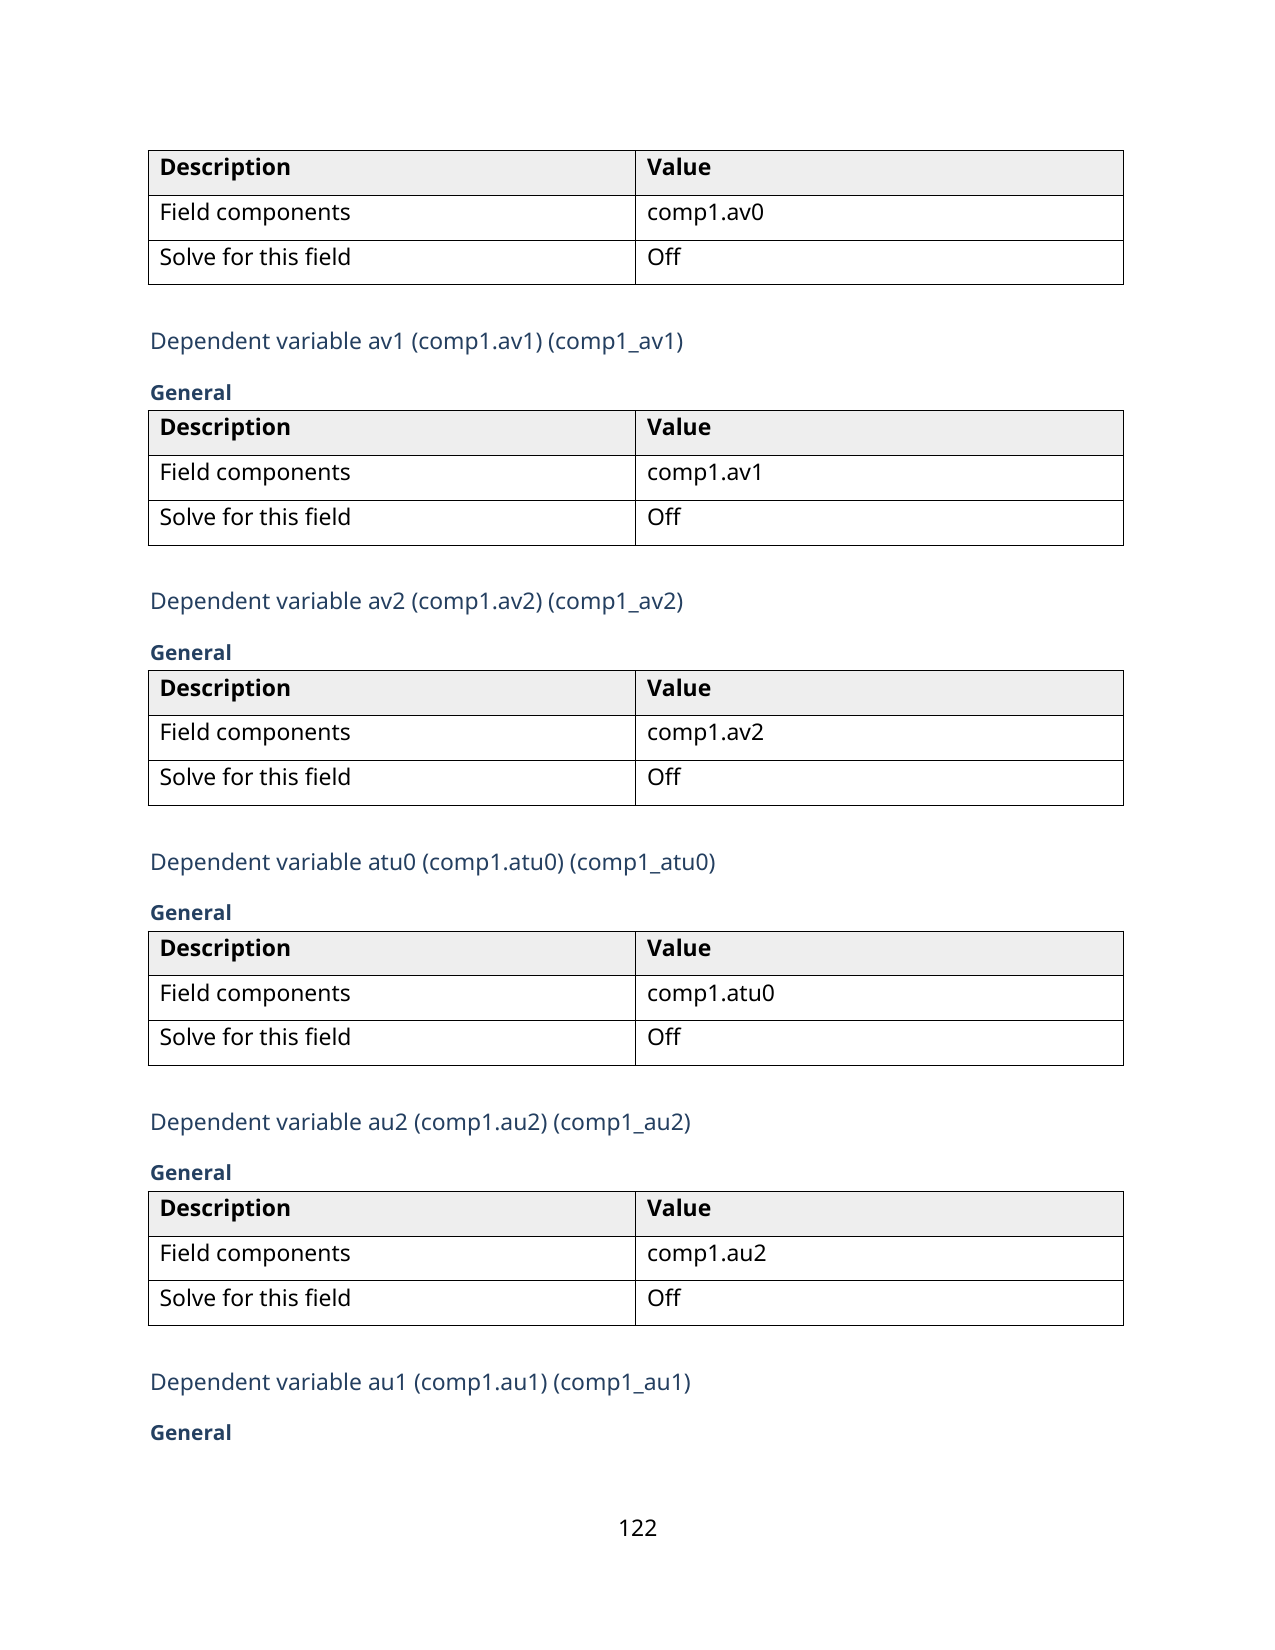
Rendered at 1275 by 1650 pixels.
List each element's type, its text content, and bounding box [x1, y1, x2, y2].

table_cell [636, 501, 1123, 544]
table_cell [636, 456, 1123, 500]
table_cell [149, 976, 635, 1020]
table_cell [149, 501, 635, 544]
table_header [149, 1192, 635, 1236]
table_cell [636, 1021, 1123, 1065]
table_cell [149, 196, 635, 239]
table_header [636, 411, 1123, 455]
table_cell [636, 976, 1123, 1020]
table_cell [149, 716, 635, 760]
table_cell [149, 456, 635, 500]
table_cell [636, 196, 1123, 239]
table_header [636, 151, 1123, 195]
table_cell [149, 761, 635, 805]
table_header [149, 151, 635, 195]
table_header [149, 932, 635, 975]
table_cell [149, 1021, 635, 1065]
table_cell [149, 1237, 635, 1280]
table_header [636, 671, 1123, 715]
text General [150, 378, 1125, 406]
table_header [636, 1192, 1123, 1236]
text General [150, 898, 1125, 926]
subtitle Dependent variable atu0 (comp1.atu0) (comp1_atu0) [150, 845, 1125, 877]
text General [150, 638, 1125, 666]
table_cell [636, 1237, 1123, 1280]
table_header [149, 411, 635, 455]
subtitle Dependent variable av1 (comp1.av1) (comp1_av1) [150, 325, 1125, 356]
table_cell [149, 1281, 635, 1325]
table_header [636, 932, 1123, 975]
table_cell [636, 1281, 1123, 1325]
subtitle Dependent variable au2 (comp1.au2) (comp1_au2) [150, 1106, 1125, 1137]
text General [150, 1418, 1125, 1447]
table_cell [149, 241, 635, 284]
text General [150, 1158, 1125, 1187]
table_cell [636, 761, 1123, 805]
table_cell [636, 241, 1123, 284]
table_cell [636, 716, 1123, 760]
subtitle Dependent variable au1 (comp1.au1) (comp1_au1) [150, 1366, 1125, 1397]
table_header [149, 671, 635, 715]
subtitle Dependent variable av2 (comp1.av2) (comp1_av2) [150, 585, 1125, 616]
